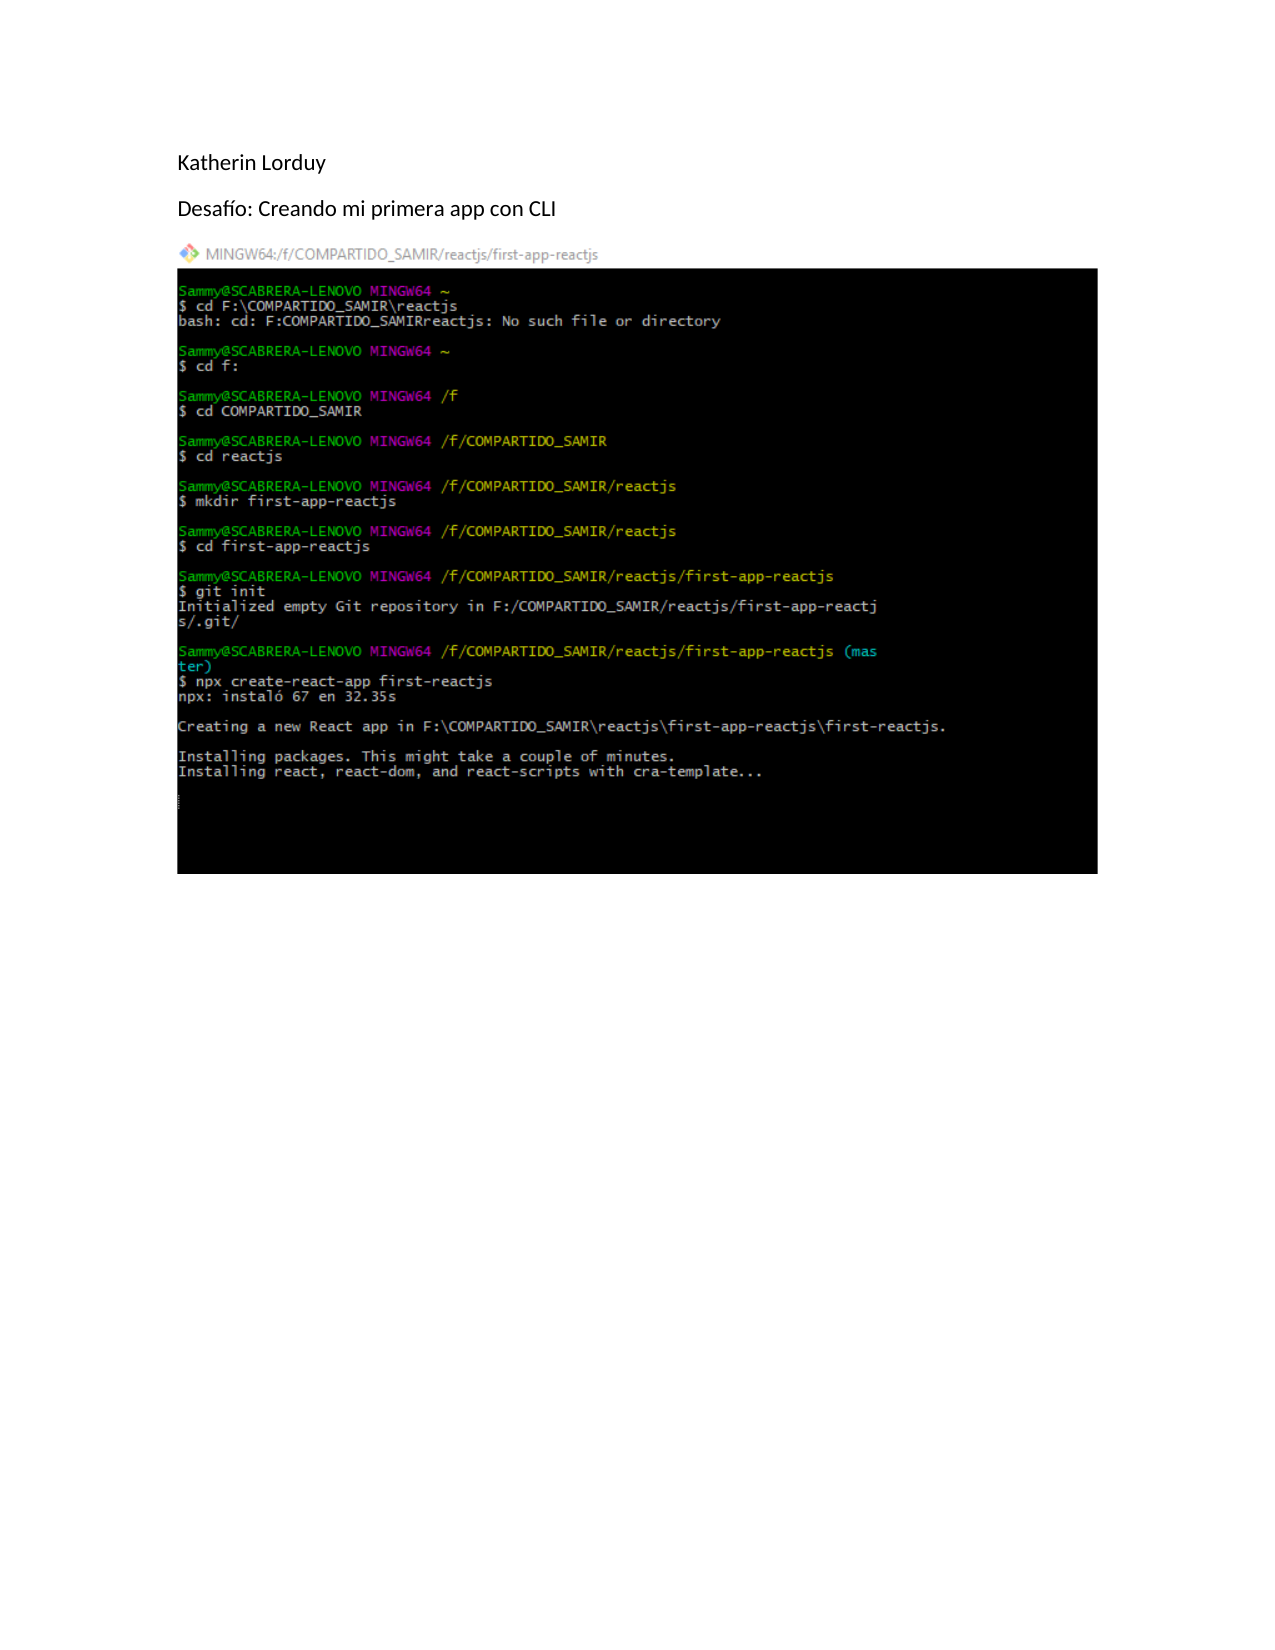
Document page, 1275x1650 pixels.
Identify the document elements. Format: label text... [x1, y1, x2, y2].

text Desafío: Creando mi primera app con CLI [177, 194, 1098, 222]
picture [177, 241, 1098, 874]
text Katherin Lorduy [177, 148, 1098, 176]
